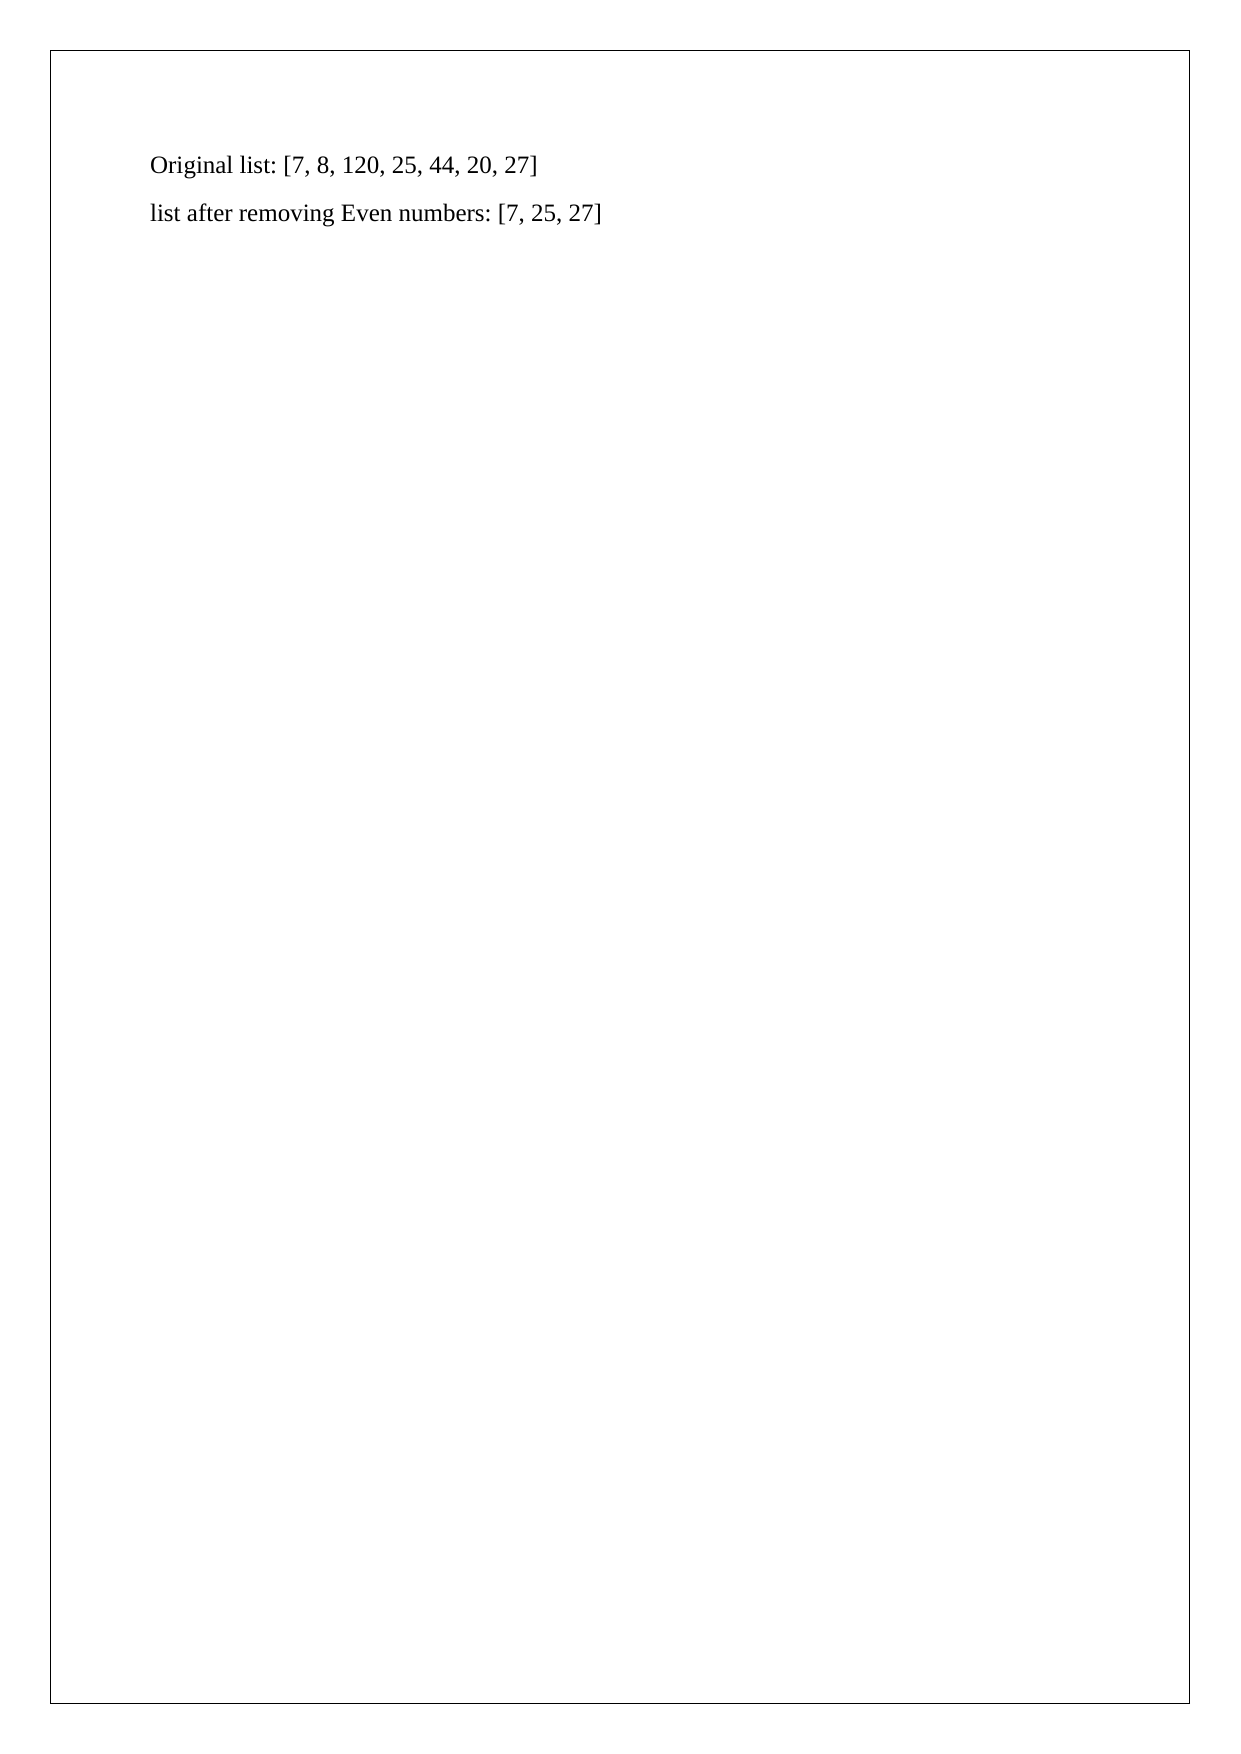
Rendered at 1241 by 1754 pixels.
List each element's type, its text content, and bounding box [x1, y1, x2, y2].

text Original list: [7, 8, 120, 25, 44, 20, 27] [150, 150, 1090, 179]
text list after removing Even numbers: [7, 25, 27] [150, 198, 1090, 226]
